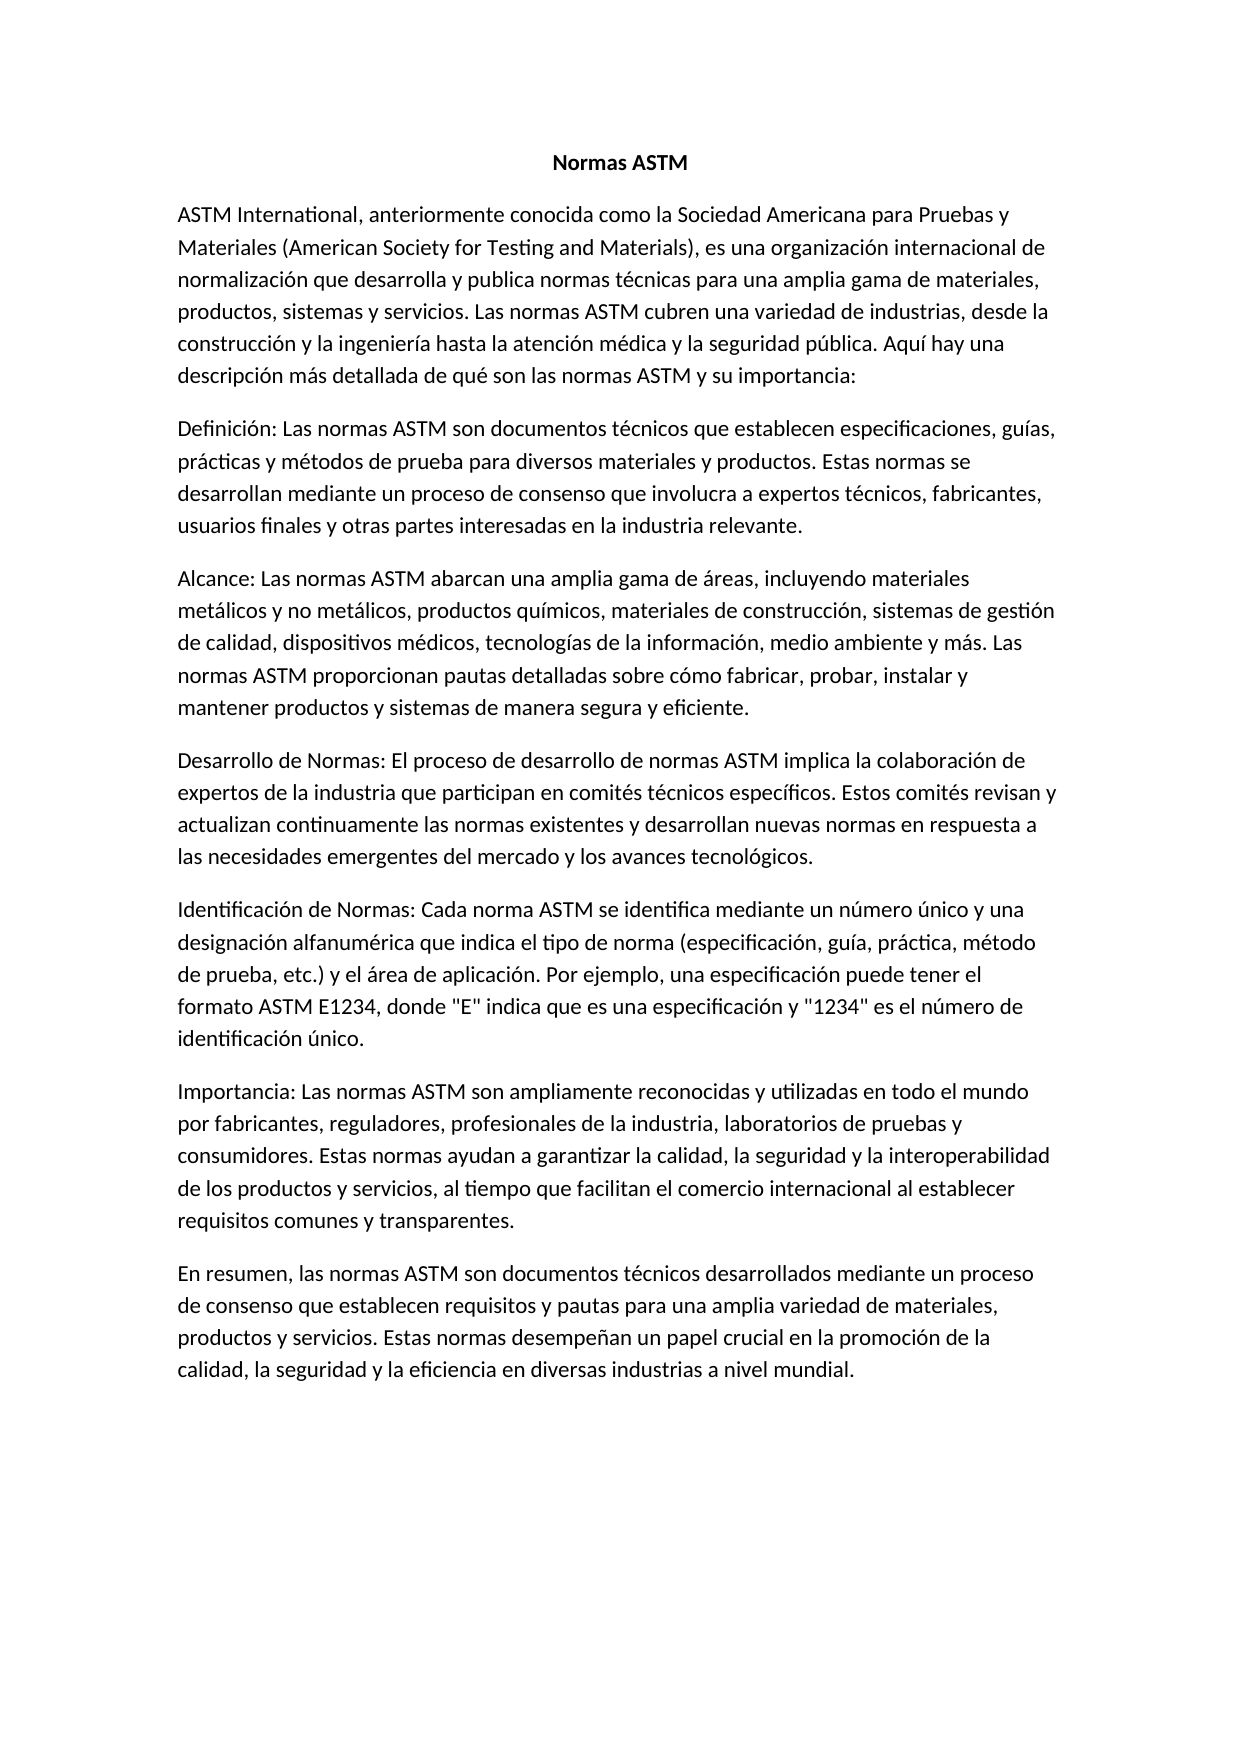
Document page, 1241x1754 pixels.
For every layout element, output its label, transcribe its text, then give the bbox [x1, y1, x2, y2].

text Normas ASTM [177, 148, 1063, 176]
text Definición: Las normas ASTM son documentos técnicos que establecen especificaciones, guías, prácticas y métodos de prueba para diversos materiales y productos. Estas normas se desarrollan mediante un proceso de consenso que involucra a expertos técnicos, fabricantes, usuarios finales y otras partes interesadas en la industria relevante. [177, 414, 1063, 539]
text Importancia: Las normas ASTM son ampliamente reconocidas y utilizadas en todo el mundo por fabricantes, reguladores, profesionales de la industria, laboratorios de pruebas y consumidores. Estas normas ayudan a garantizar la calidad, la seguridad y la interoperabilidad de los productos y servicios, al tiempo que facilitan el comercio internacional al establecer requisitos comunes y transparentes. [177, 1077, 1063, 1234]
text En resumen, las normas ASTM son documentos técnicos desarrollados mediante un proceso de consenso que establecen requisitos y pautas para una amplia variedad de materiales, productos y servicios. Estas normas desempeñan un papel crucial en la promoción de la calidad, la seguridad y la eficiencia en diversas industrias a nivel mundial. [177, 1259, 1063, 1384]
text Alcance: Las normas ASTM abarcan una amplia gama de áreas, incluyendo materiales metálicos y no metálicos, productos químicos, materiales de construcción, sistemas de gestión de calidad, dispositivos médicos, tecnologías de la información, medio ambiente y más. Las normas ASTM proporcionan pautas detalladas sobre cómo fabricar, probar, instalar y mantener productos y sistemas de manera segura y eficiente. [177, 564, 1063, 721]
text ASTM International, anteriormente conocida como la Sociedad Americana para Pruebas y Materiales (American Society for Testing and Materials), es una organización internacional de normalización que desarrolla y publica normas técnicas para una amplia gama de materiales, productos, sistemas y servicios. Las normas ASTM cubren una variedad de industrias, desde la construcción y la ingeniería hasta la atención médica y la seguridad pública. Aquí hay una descripción más detallada de qué son las normas ASTM y su importancia: [177, 201, 1063, 389]
text Desarrollo de Normas: El proceso de desarrollo de normas ASTM implica la colaboración de expertos de la industria que participan en comités técnicos específicos. Estos comités revisan y actualizan continuamente las normas existentes y desarrollan nuevas normas en respuesta a las necesidades emergentes del mercado y los avances tecnológicos. [177, 746, 1063, 871]
text Identificación de Normas: Cada norma ASTM se identifica mediante un número único y una designación alfanumérica que indica el tipo de norma (especificación, guía, práctica, método de prueba, etc.) y el área de aplicación. Por ejemplo, una especificación puede tener el formato ASTM E1234, donde "E" indica que es una especificación y "1234" es el número de identificación único. [177, 896, 1063, 1052]
